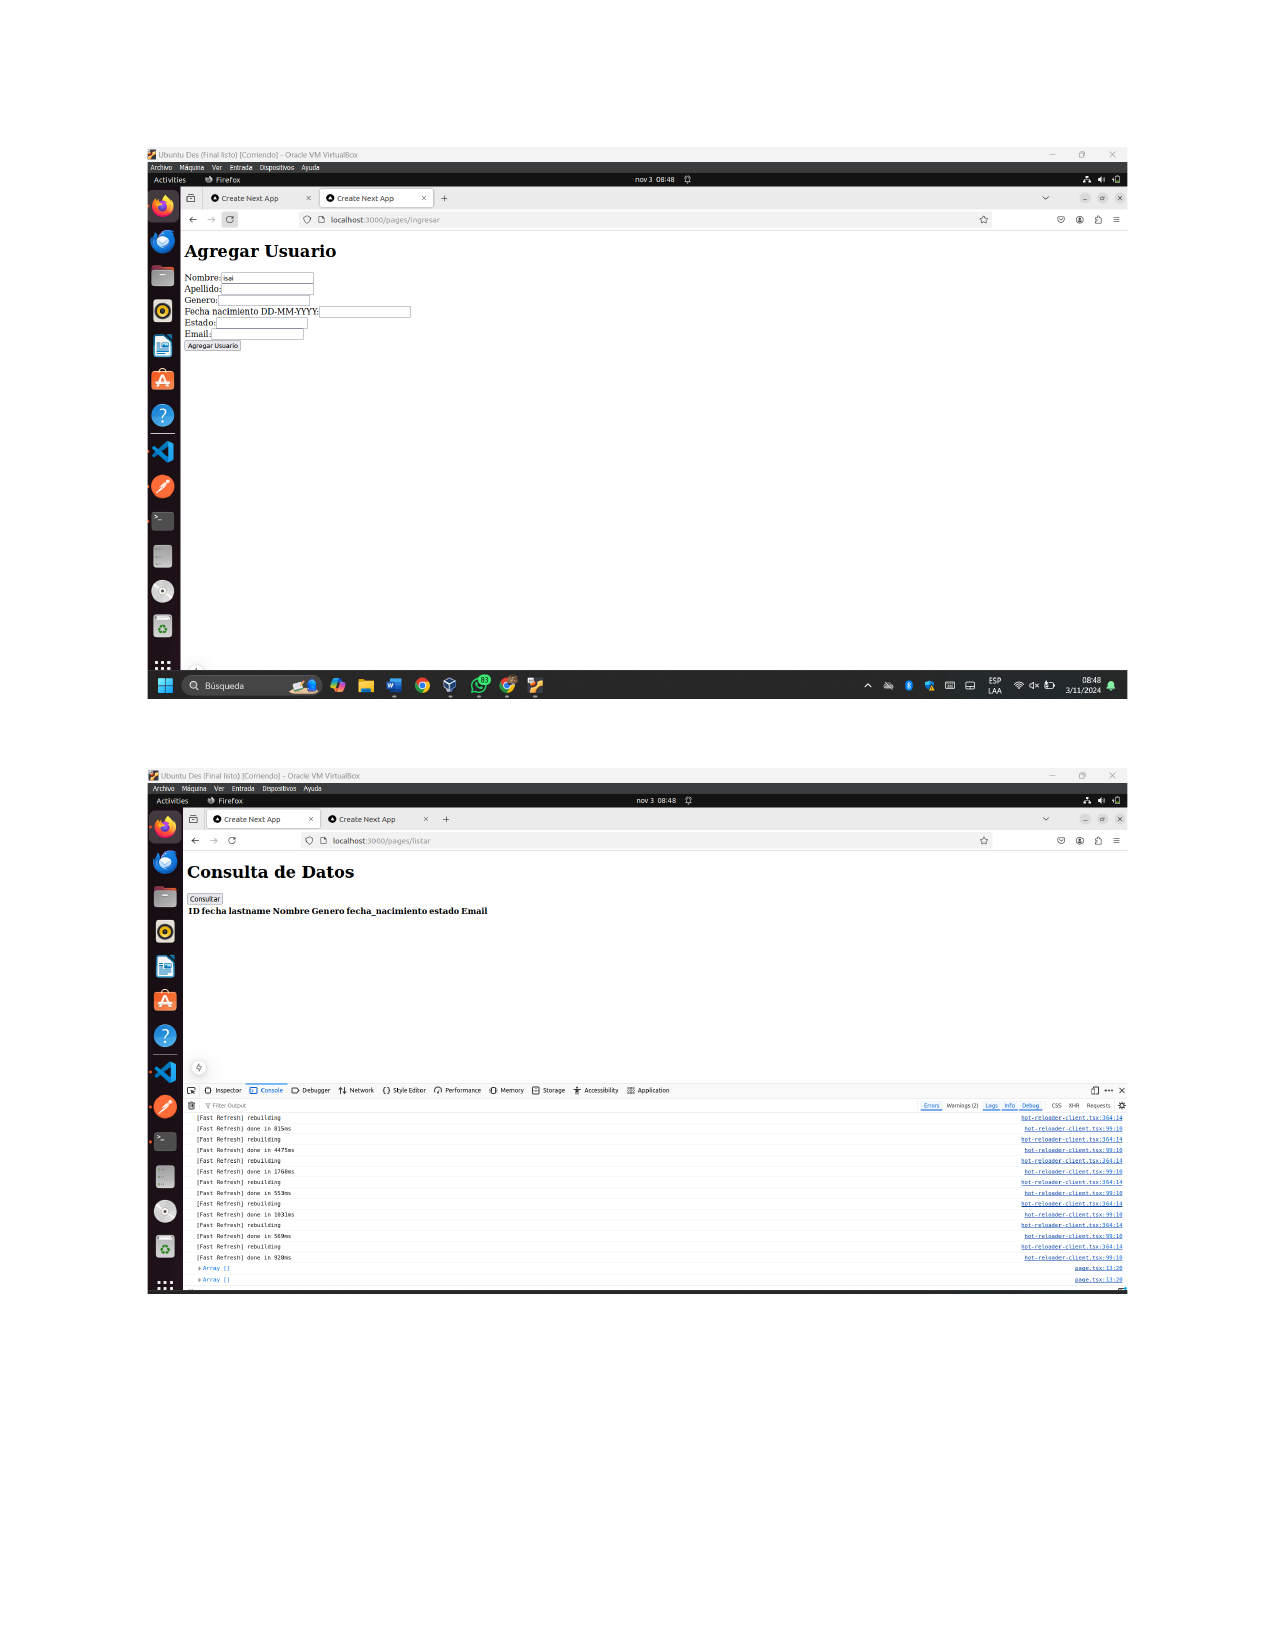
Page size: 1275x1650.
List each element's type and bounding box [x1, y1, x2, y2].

picture [147, 768, 1128, 1294]
picture [147, 147, 1128, 699]
